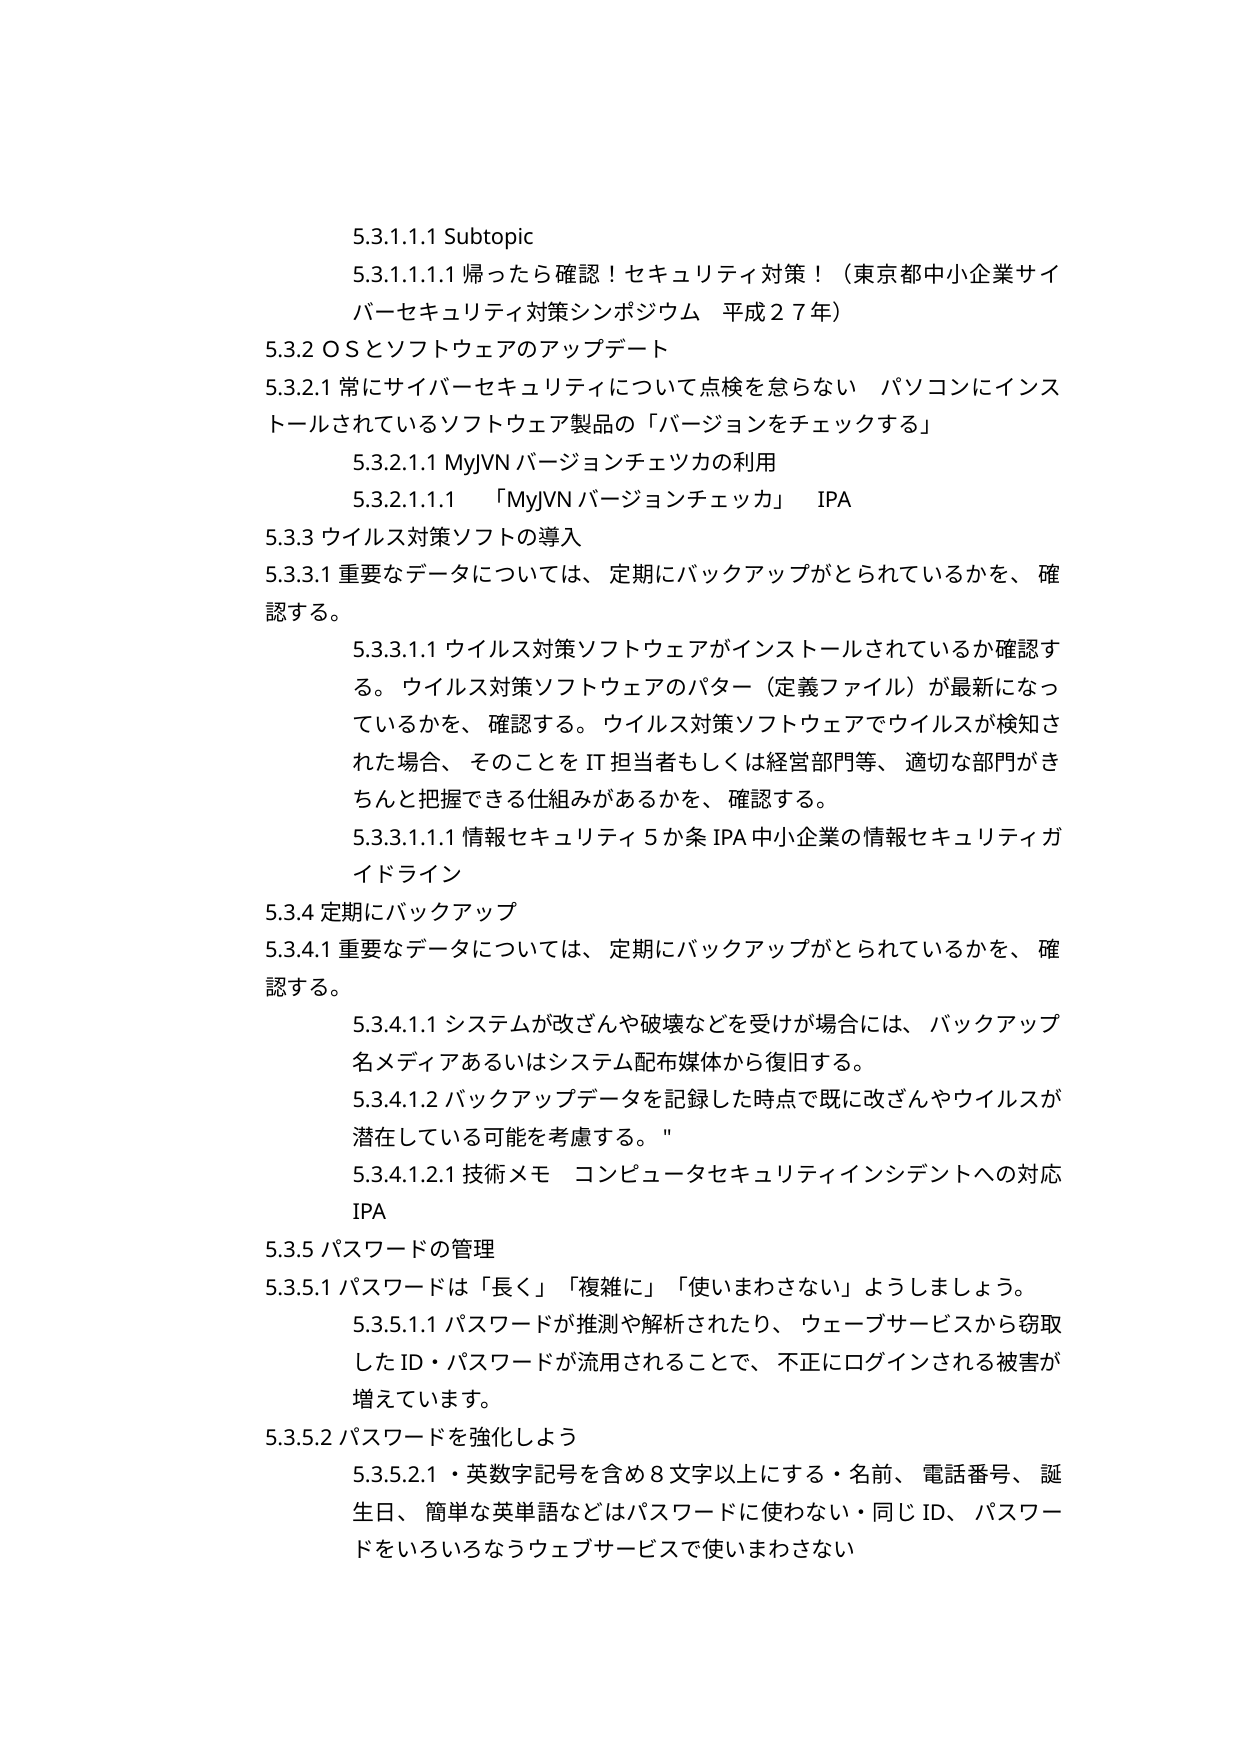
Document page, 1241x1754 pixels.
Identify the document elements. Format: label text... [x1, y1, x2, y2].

text パスワードを強化しよう [265, 1417, 1063, 1454]
text 「MyJVNバージョンチェッカ」 IPA [352, 479, 1063, 517]
text ＯＳとソフトウェアのアップデート [265, 329, 1063, 367]
text 技術メモ コンピュータセキュリティインシデントへの対応 IPA [352, 1154, 1063, 1229]
text MyJVNバージョンチェツカの利用 [352, 442, 1063, 479]
text 定期にバックアップ [265, 892, 1063, 929]
text システムが改ざんや破壊などを受けが場合には、 バックアップ名メディアあるいはシステム配布媒体から復旧する。 [352, 1004, 1063, 1079]
text バックアップデータを記録した時点で既に改ざんやウイルスが潜在している可能を考慮する。 " [352, 1079, 1063, 1154]
text 重要なデータについては、 定期にバックアップがとられているかを、 確認する。 [265, 554, 1063, 629]
text ウイルス対策ソフトの導入 [265, 517, 1063, 554]
text パスワードの管理 [265, 1229, 1063, 1267]
text ・英数字記号を含め８文字以上にする・名前、 電話番号、 誕生日、 簡単な英単語などはパスワードに使わない・同じID、 パスワードをいろいろなうウェブサービスで使いまわさない [352, 1454, 1063, 1567]
text ウイルス対策ソフトウェアがインストールされているか確認する。 ウイルス対策ソフトウェアのパター（定義ファイル）が最新になっているかを、 確認する。 ウイルス対策ソフトウェアでウイルスが検知された場合、 そのことをIT担当者もしくは経営部門等、 適切な部門がきちんと把握できる仕組みがあるかを、 確認する。 [352, 629, 1063, 817]
text 重要なデータについては、 定期にバックアップがとられているかを、 確認する。 [265, 929, 1063, 1004]
text 帰ったら確認！セキュリティ対策！（東京都中小企業サイバーセキュリティ対策シンポジウム 平成２７年） [352, 254, 1063, 329]
text 情報セキュリティ５か条 IPA中小企業の情報セキュリティガイドライン [352, 817, 1063, 892]
text パスワードが推測や解析されたり、 ウェーブサービスから窃取したID・パスワードが流用されることで、 不正にログインされる被害が増えています。 [352, 1304, 1063, 1417]
text 常にサイバーセキュリティについて点検を怠らない パソコンにインストールされているソフトウェア製品の「バージョンをチェックする」 [265, 367, 1063, 442]
text Subtopic [352, 217, 1063, 254]
text パスワードは「長く」「複雑に」「使いまわさない」ようしましょう。 [265, 1267, 1063, 1304]
